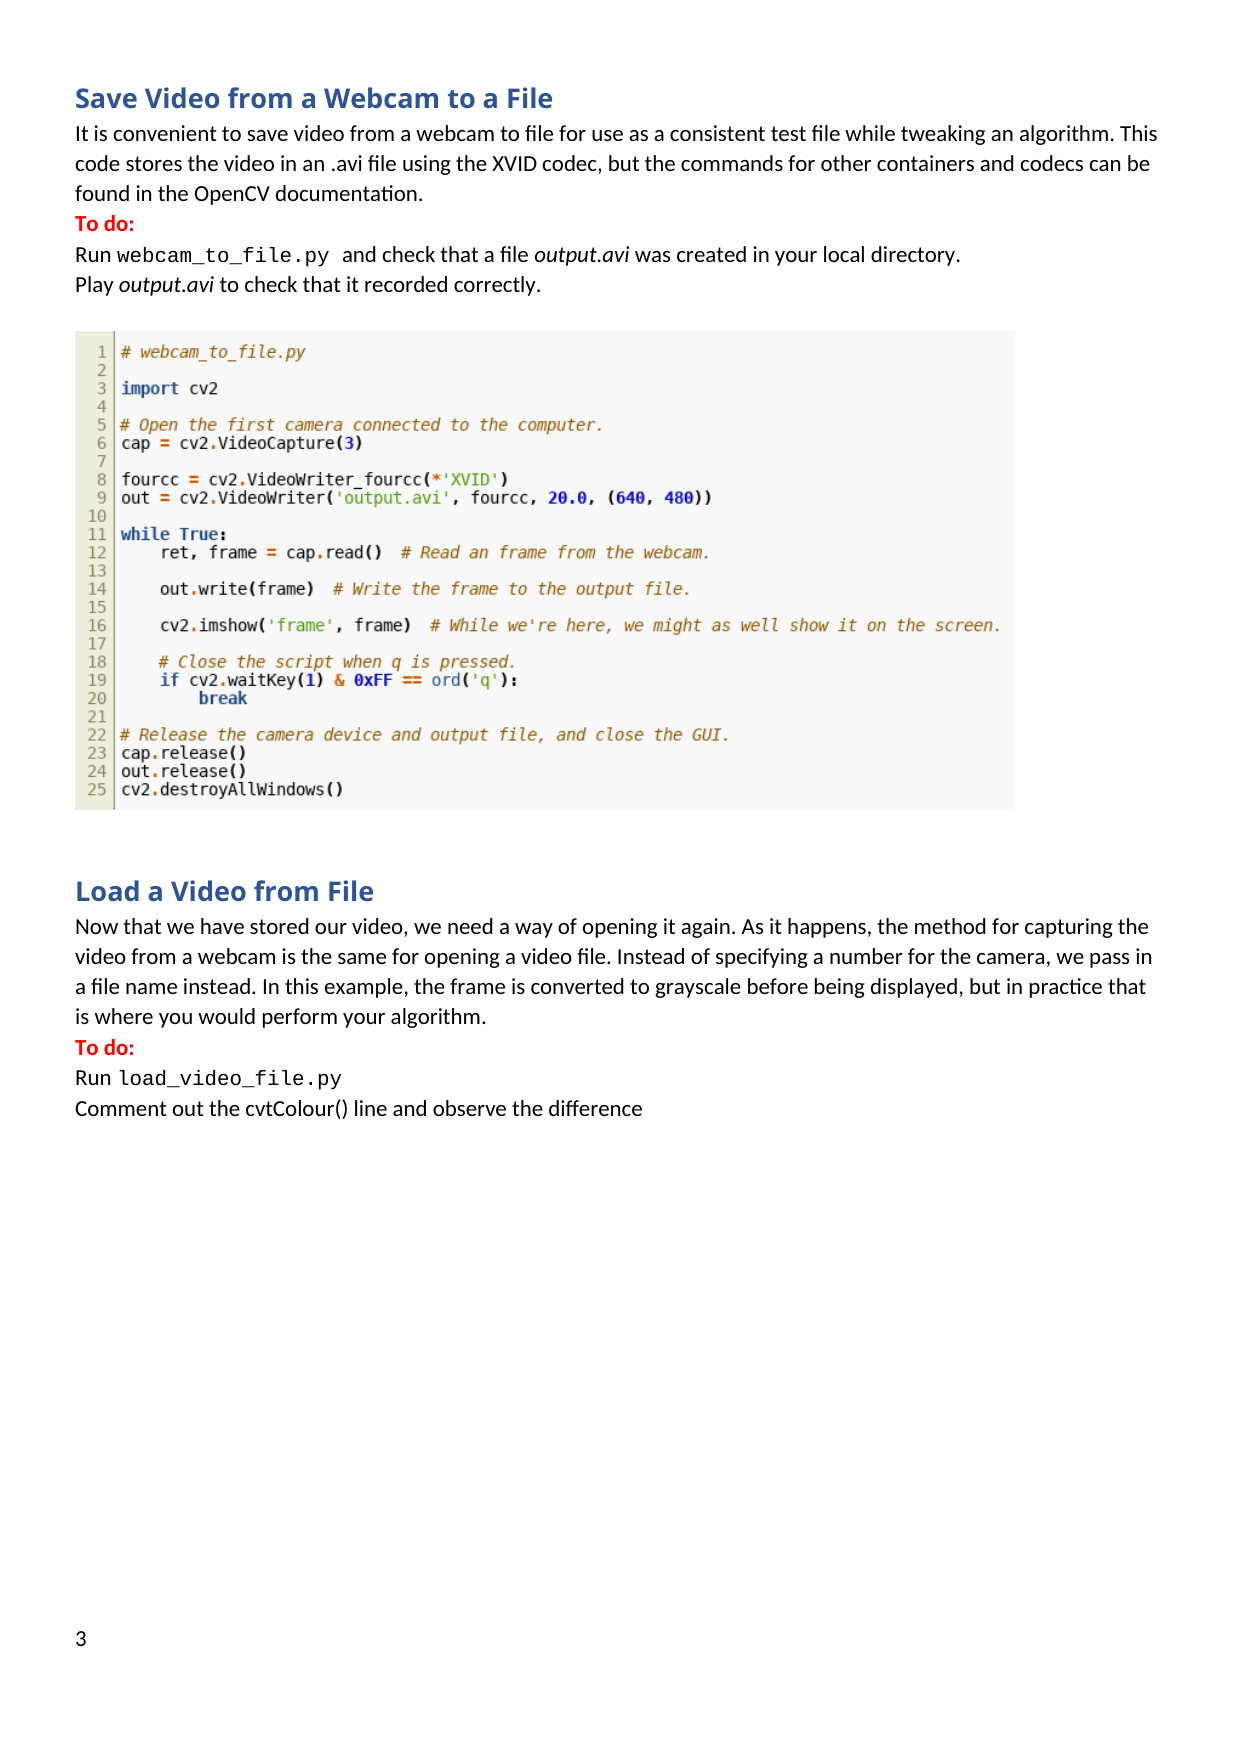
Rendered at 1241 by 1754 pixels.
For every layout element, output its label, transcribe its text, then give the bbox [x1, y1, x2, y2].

text Run load_video_file.py [75, 1063, 1165, 1091]
text Now that we have stored our video, we need a way of opening it again. As it happens, the method for capturing the video from a webcam is the same for opening a video file. Instead of specifying a number for the camera, we pass in a file name instead. In this example, the frame is converted to grayscale before being displayed, but in practice that is where you would perform your algorithm. [75, 912, 1165, 1031]
text To do: [75, 209, 1165, 238]
text To do: [75, 1033, 1165, 1061]
subtitle Load a Video from File [75, 872, 1165, 909]
picture [75, 331, 1016, 810]
text Play output.avi to check that it recorded correctly. [75, 271, 1165, 298]
subtitle Save Video from a Webcam to a File [75, 79, 1165, 116]
text Comment out the cvtColour() line and observe the difference [75, 1094, 1165, 1122]
text It is convenient to save video from a webcam to file for use as a consistent test file while tweaking an algorithm. This code stores the video in an .avi file using the XVID codec, but the commands for other containers and codecs can be found in the OpenCV documentation. [75, 119, 1165, 207]
text Run webcam_to_file.py and check that a file output.avi was created in your local directory. [75, 240, 1165, 268]
